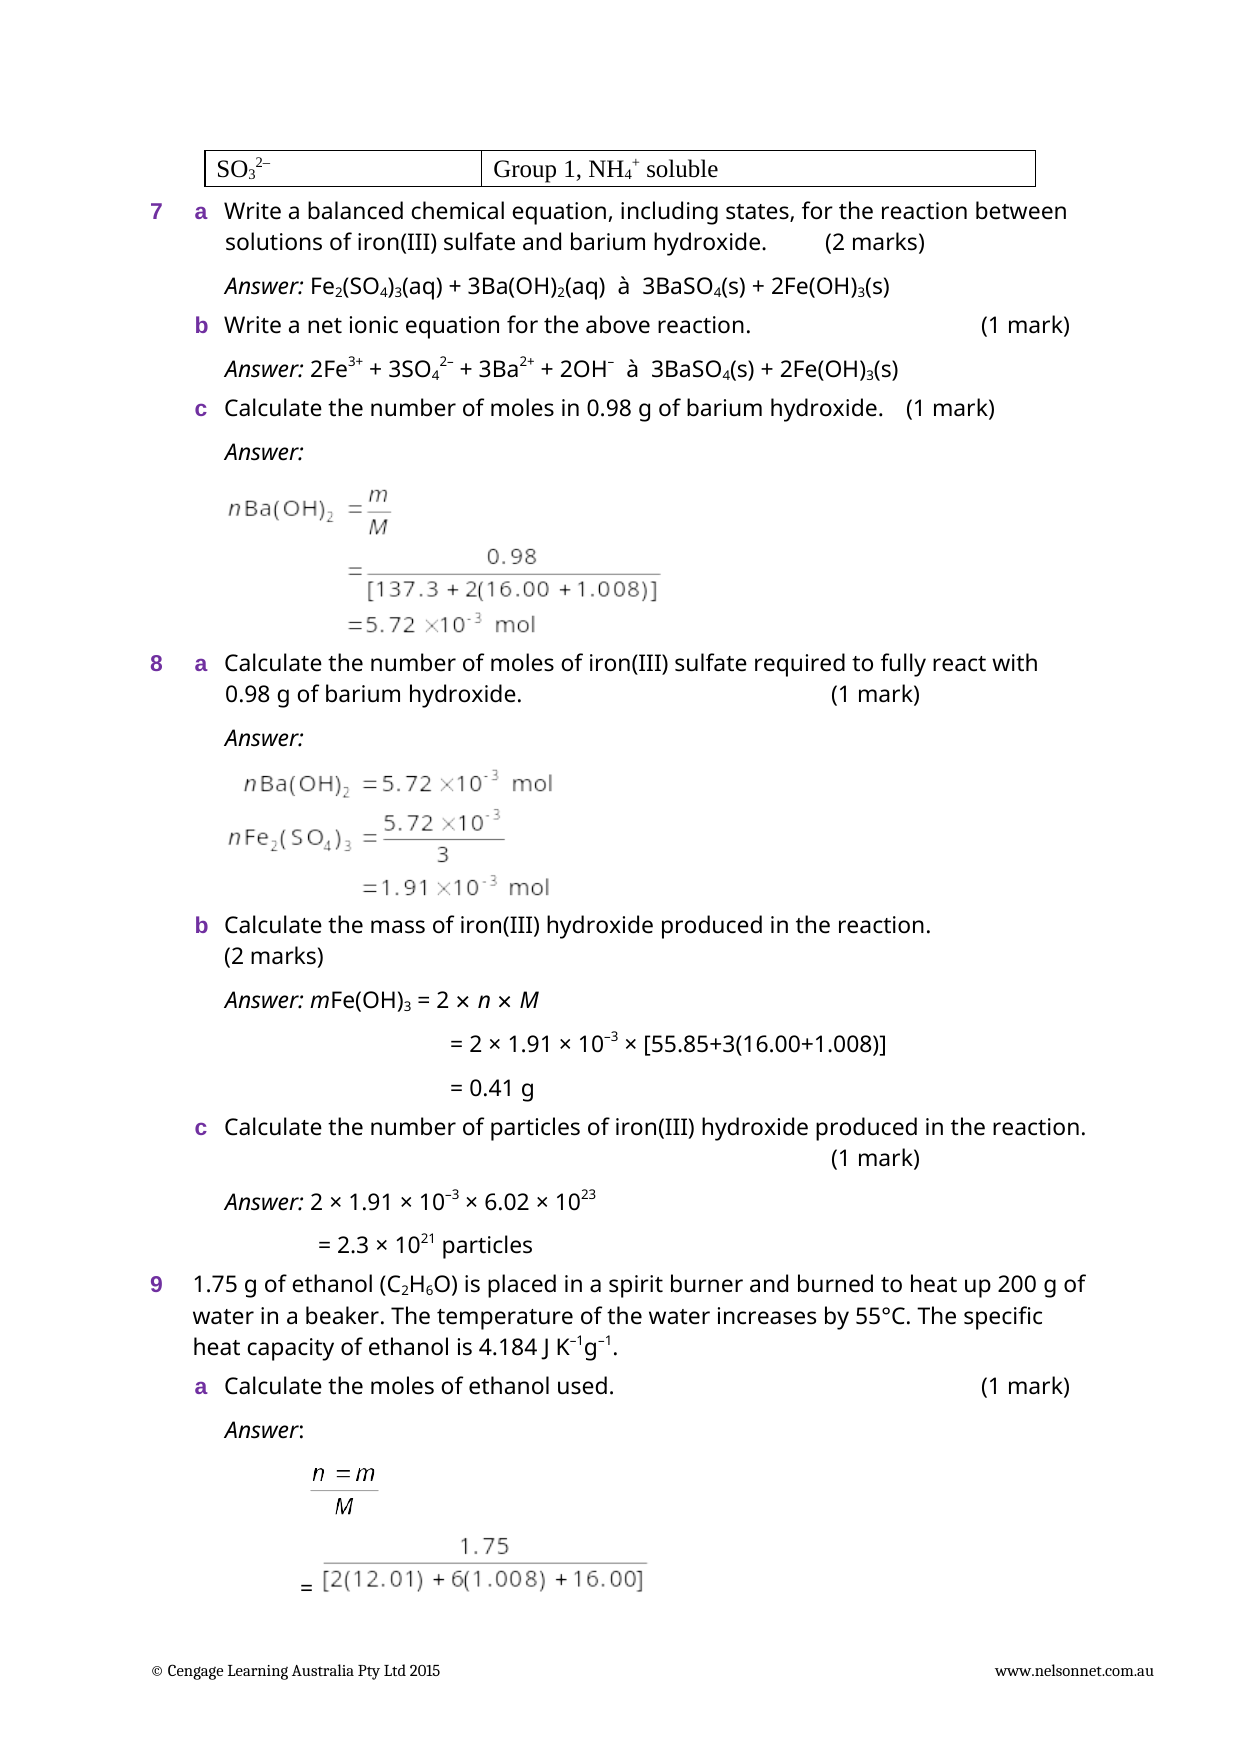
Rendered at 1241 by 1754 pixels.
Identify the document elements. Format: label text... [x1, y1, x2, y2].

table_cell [482, 151, 1035, 186]
table_cell SO32– [206, 151, 481, 186]
list Answer: [225, 721, 1090, 753]
list 9 1.75 g of ethanol (C2H6O) is placed in a spirit burner and burned to heat up 200 g of water in a beaker. The temperature of the water increases by 55°C. The specific heat capacity of ethanol is 4.184 J K–1g–1. [150, 1268, 1090, 1362]
list Answer: 2 × 1.91 × 10–3 × 6.02 × 1023 [225, 1186, 1090, 1217]
list Answer: mFe(OH)3 = 2 × n × M [225, 984, 1090, 1015]
list = 2 × 1.91 × 10–3 × [55.85+3(16.00+1.008)] [225, 1028, 1090, 1059]
list c Calculate the number of particles of iron(III) hydroxide produced in the reaction. (1 mark) [194, 1111, 1090, 1173]
list Answer: Fe2(SO4)3(aq) + 3Ba(OH)2(aq) à 3BaSO4(s) + 2Fe(OH)3(s) [225, 270, 1090, 301]
list Answer: 2Fe3+ + 3SO42– + 3Ba2+ + 2OH– à 3BaSO4(s) + 2Fe(OH)3(s) [225, 353, 1090, 384]
list = 2.3 × 1021 particles [225, 1229, 1090, 1261]
list Answer: [225, 1414, 1090, 1445]
list 7 a Write a balanced chemical equation, including states, for the reaction between solutions of iron(III) sulfate and barium hydroxide. (2 marks) [150, 195, 1090, 257]
list Answer: [225, 436, 1090, 467]
list c Calculate the number of moles in 0.98 g of barium hydroxide. (1 mark) [194, 392, 1090, 423]
list = [225, 1531, 1090, 1603]
list b Calculate the mass of iron(III) hydroxide produced in the reaction. (2 marks) [194, 909, 1090, 971]
list 8 a Calculate the number of moles of iron(III) sulfate required to fully react with 0.98 g of barium hydroxide. (1 mark) [150, 646, 1090, 709]
list a Calculate the moles of ethanol used. (1 mark) [194, 1370, 1090, 1401]
list b Write a net ionic equation for the above reaction. (1 mark) [194, 309, 1090, 340]
list = 0.41 g [225, 1071, 1090, 1103]
